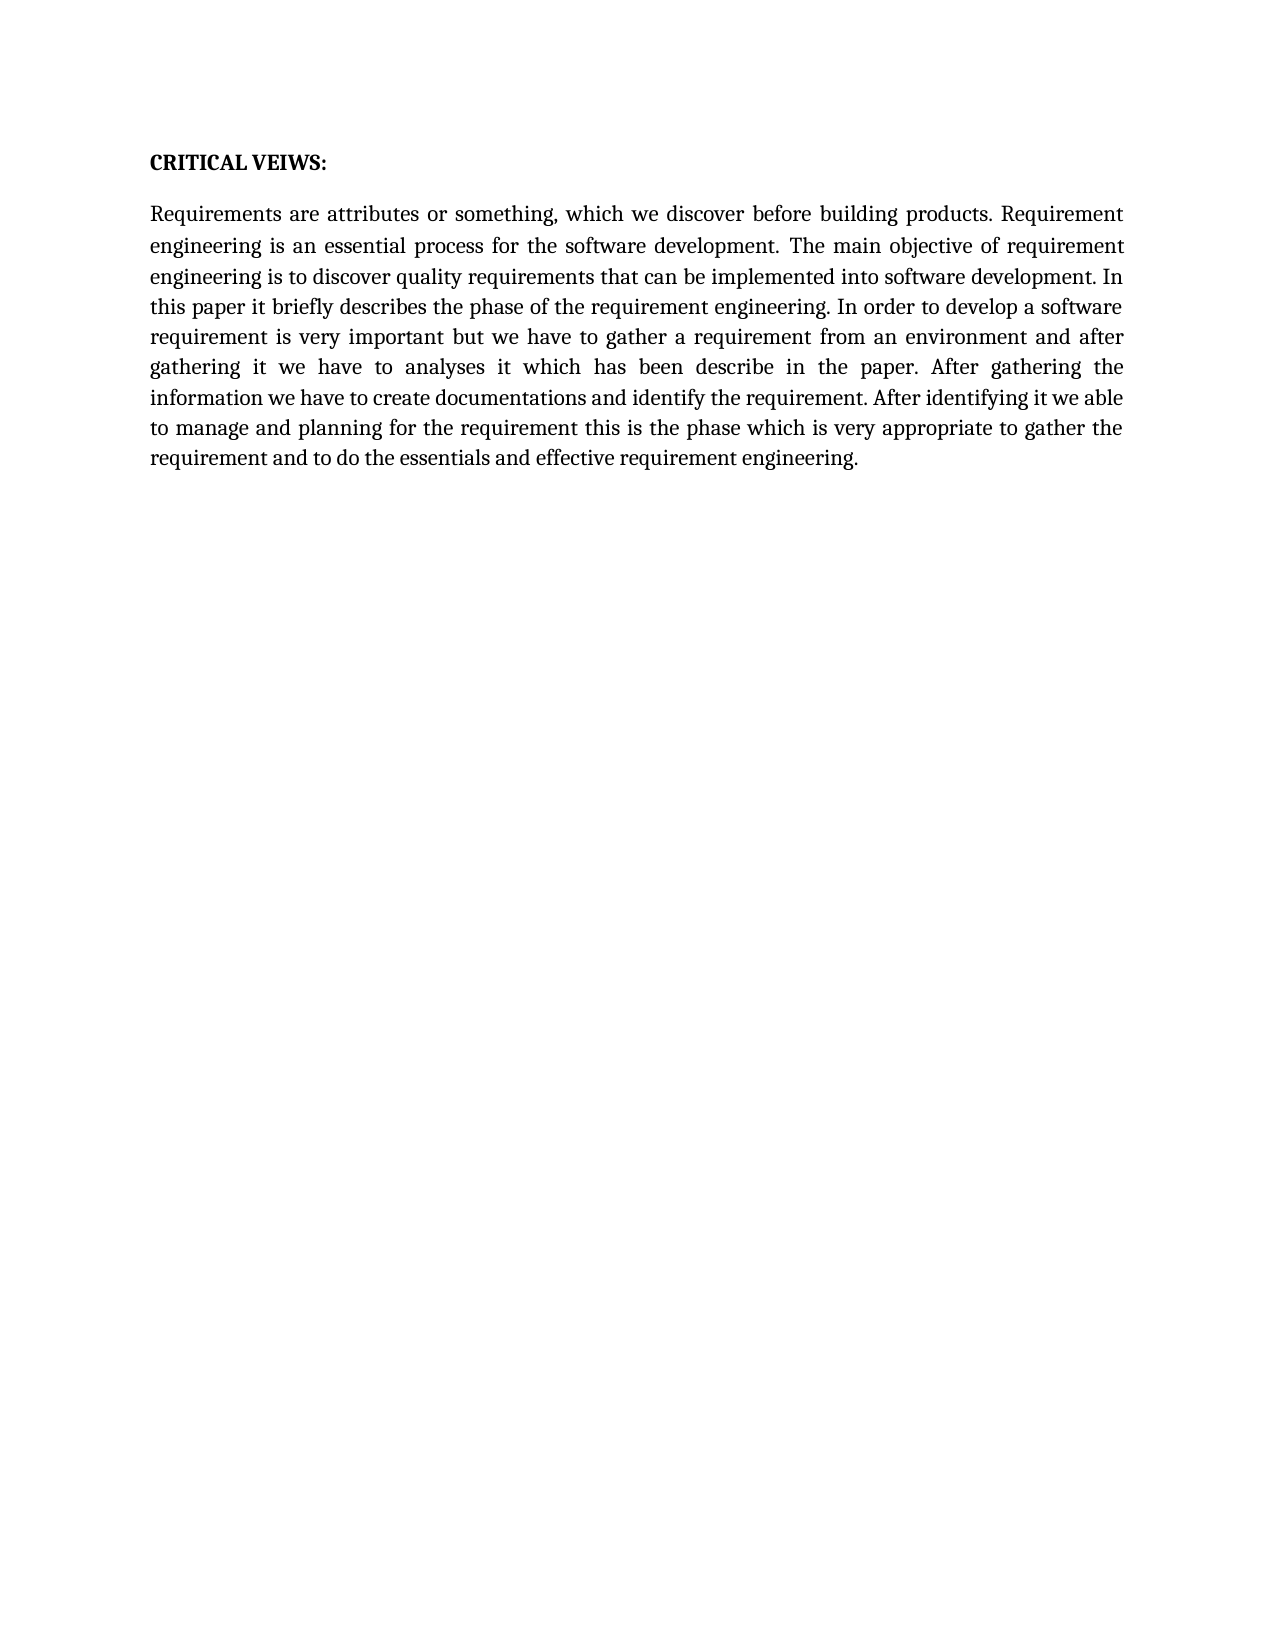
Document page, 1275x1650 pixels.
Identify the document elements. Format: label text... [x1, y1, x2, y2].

text Requirements are attributes or something, which we discover before building products. Requirement engineering is an essential process for the software development. The main objective of requirement engineering is to discover quality requirements that can be implemented into software development. In this paper it briefly describes the phase of the requirement engineering. In order to develop a software requirement is very important but we have to gather a requirement from an environment and after gathering it we have to analyses it which has been describe in the paper. After gathering the information we have to create documentations and identify the requirement. After identifying it we able to manage and planning for the requirement this is the phase which is very appropriate to gather the requirement and to do the essentials and effective requirement engineering. [150, 201, 1125, 471]
text CRITICAL VEIWS: [150, 150, 1125, 176]
